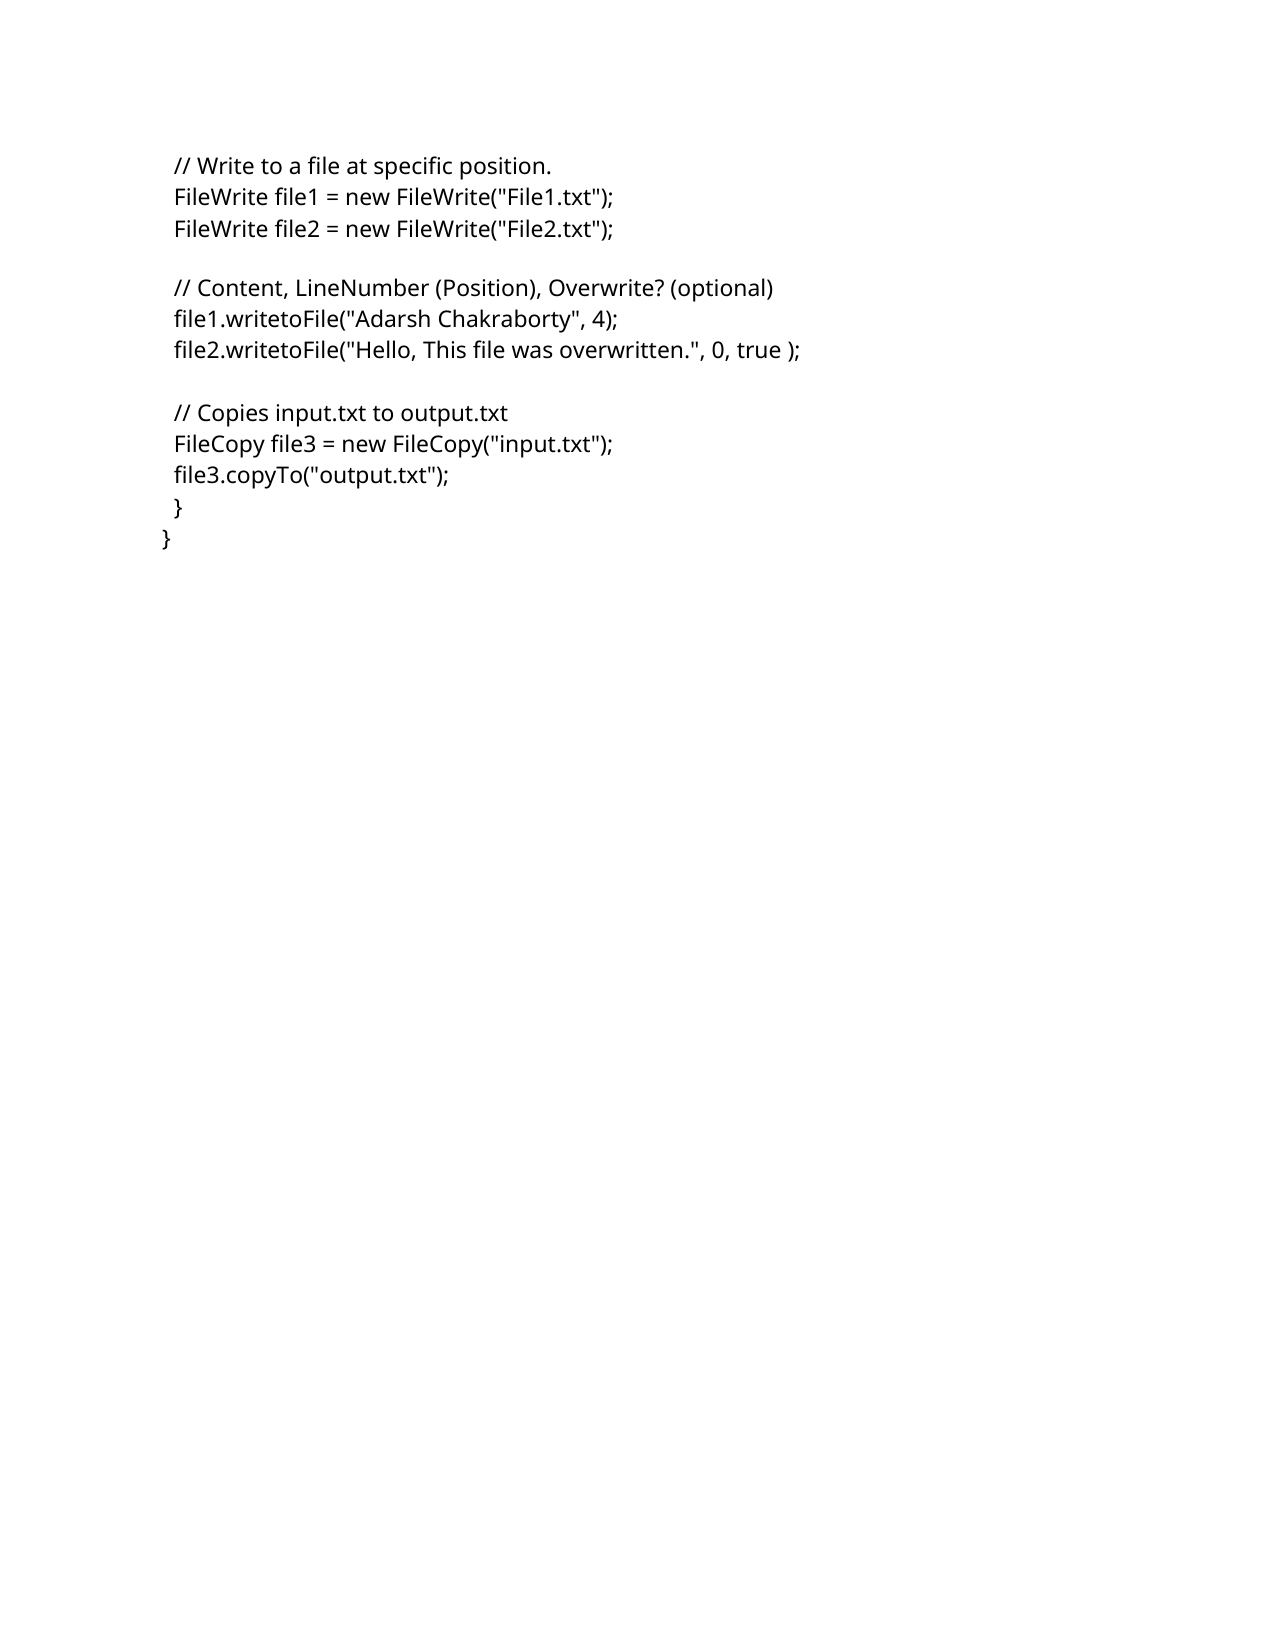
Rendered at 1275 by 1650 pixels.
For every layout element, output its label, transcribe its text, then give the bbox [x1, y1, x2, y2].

text FileCopy file3 = new FileCopy("input.txt"); [150, 428, 1125, 459]
text } [150, 491, 1125, 522]
text // Copies input.txt to output.txt [150, 397, 1125, 428]
text file1.writetoFile("Adarsh Chakraborty", 4); [150, 303, 1125, 334]
text // Content, LineNumber (Position), Overwrite? (optional) [150, 272, 1125, 303]
text } [150, 522, 1125, 553]
text // Write to a file at specific position. [150, 150, 1125, 181]
text file2.writetoFile("Hello, This file was overwritten.", 0, true ); [150, 334, 1125, 366]
text FileWrite file1 = new FileWrite("File1.txt"); [150, 181, 1125, 212]
text FileWrite file2 = new FileWrite("File2.txt"); [150, 212, 1125, 244]
text file3.copyTo("output.txt"); [150, 459, 1125, 491]
